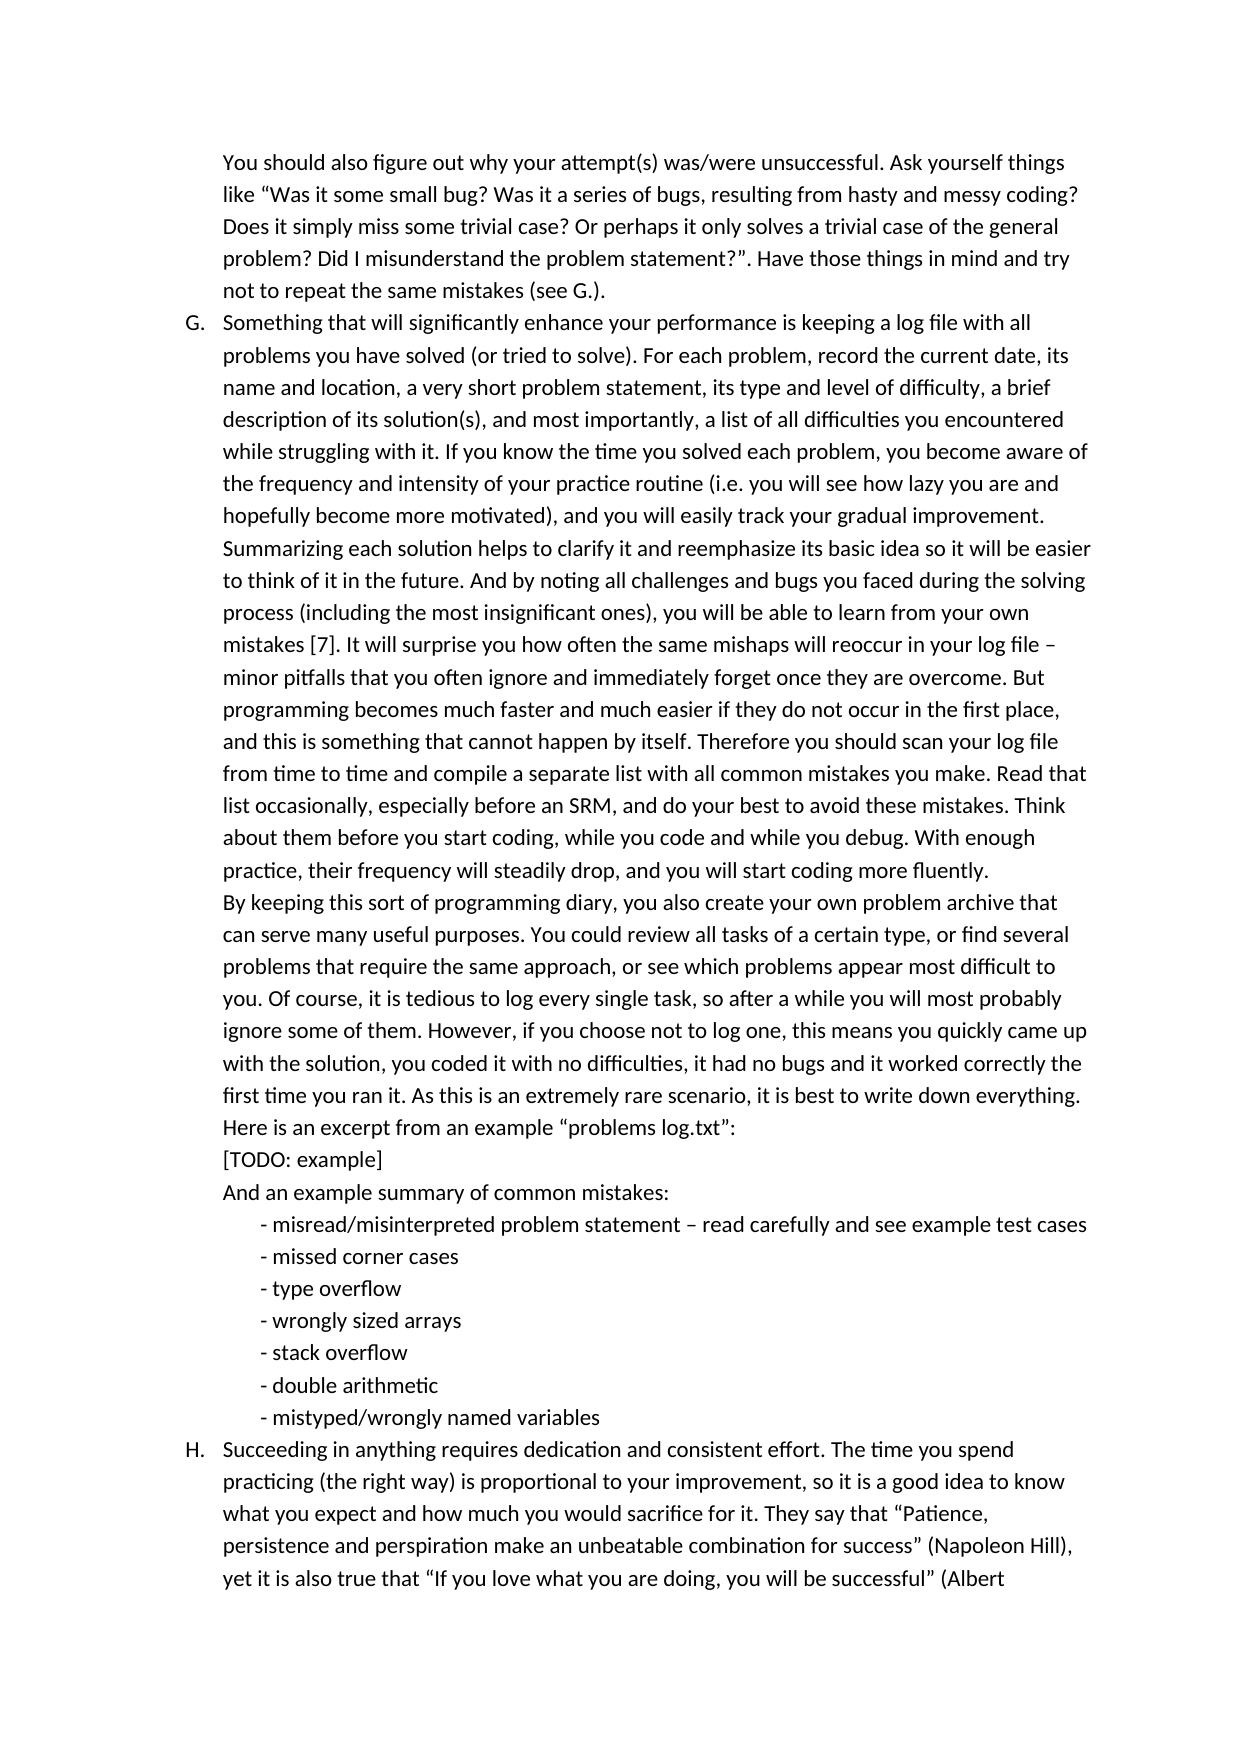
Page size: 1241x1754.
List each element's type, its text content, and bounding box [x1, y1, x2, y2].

list - double arithmetic [260, 1371, 1093, 1399]
list Here is an excerpt from an example “problems log.txt”: [223, 1113, 1093, 1141]
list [185, 1435, 1093, 1592]
list - missed corner cases [260, 1242, 1093, 1270]
list [TODO: example] [223, 1145, 1093, 1173]
list - type overflow [260, 1274, 1093, 1302]
list - stack overflow [260, 1338, 1093, 1367]
list And an example summary of common mistakes: [223, 1178, 1093, 1206]
list Something that will significantly enhance your performance is keeping a log file with all problems you have solved (or tried to solve). For each problem, record the current date, its name and location, a very short problem statement, its type and level of difficulty, a brief description of its solution(s), and most importantly, a list of all difficulties you encountered while struggling with it. If you know the time you solved each problem, you become aware of the frequency and intensity of your practice routine (i.e. you will see how lazy you are and hopefully become more motivated), and you will easily track your gradual improvement. Summarizing each solution helps to clarify it and reemphasize its basic idea so it will be easier to think of it in the future. And by noting all challenges and bugs you faced during the solving process (including the most insignificant ones), you will be able to learn from your own mistakes [7]. It will surprise you how often the same mishaps will reoccur in your log file – minor pitfalls that you often ignore and immediately forget once they are overcome. But programming becomes much faster and much easier if they do not occur in the first place, and this is something that cannot happen by itself. Therefore you should scan your log file from time to time and compile a separate list with all common mistakes you make. Read that list occasionally, especially before an SRM, and do your best to avoid these mistakes. Think about them before you start coding, while you code and while you debug. With enough practice, their frequency will steadily drop, and you will start coding more fluently. [185, 308, 1093, 884]
list - mistyped/wrongly named variables [260, 1403, 1093, 1431]
list By keeping this sort of programming diary, you also create your own problem archive that can serve many useful purposes. You could review all tasks of a certain type, or find several problems that require the same approach, or see which problems appear most difficult to you. Of course, it is tedious to log every single task, so after a while you will most probably ignore some of them. However, if you choose not to log one, this means you quickly came up with the solution, you coded it with no difficulties, it had no bugs and it worked correctly the first time you ran it. As this is an extremely rare scenario, it is best to write down everything. [223, 888, 1093, 1109]
list - misread/misinterpreted problem statement – read carefully and see example test cases [260, 1210, 1093, 1238]
list You should also figure out why your attempt(s) was/were unsuccessful. Ask yourself things like “Was it some small bug? Was it a series of bugs, resulting from hasty and messy coding? Does it simply miss some trivial case? Or perhaps it only solves a trivial case of the general problem? Did I misunderstand the problem statement?”. Have those things in mind and try not to repeat the same mistakes (see G.). [223, 148, 1093, 304]
list - wrongly sized arrays [260, 1306, 1093, 1334]
